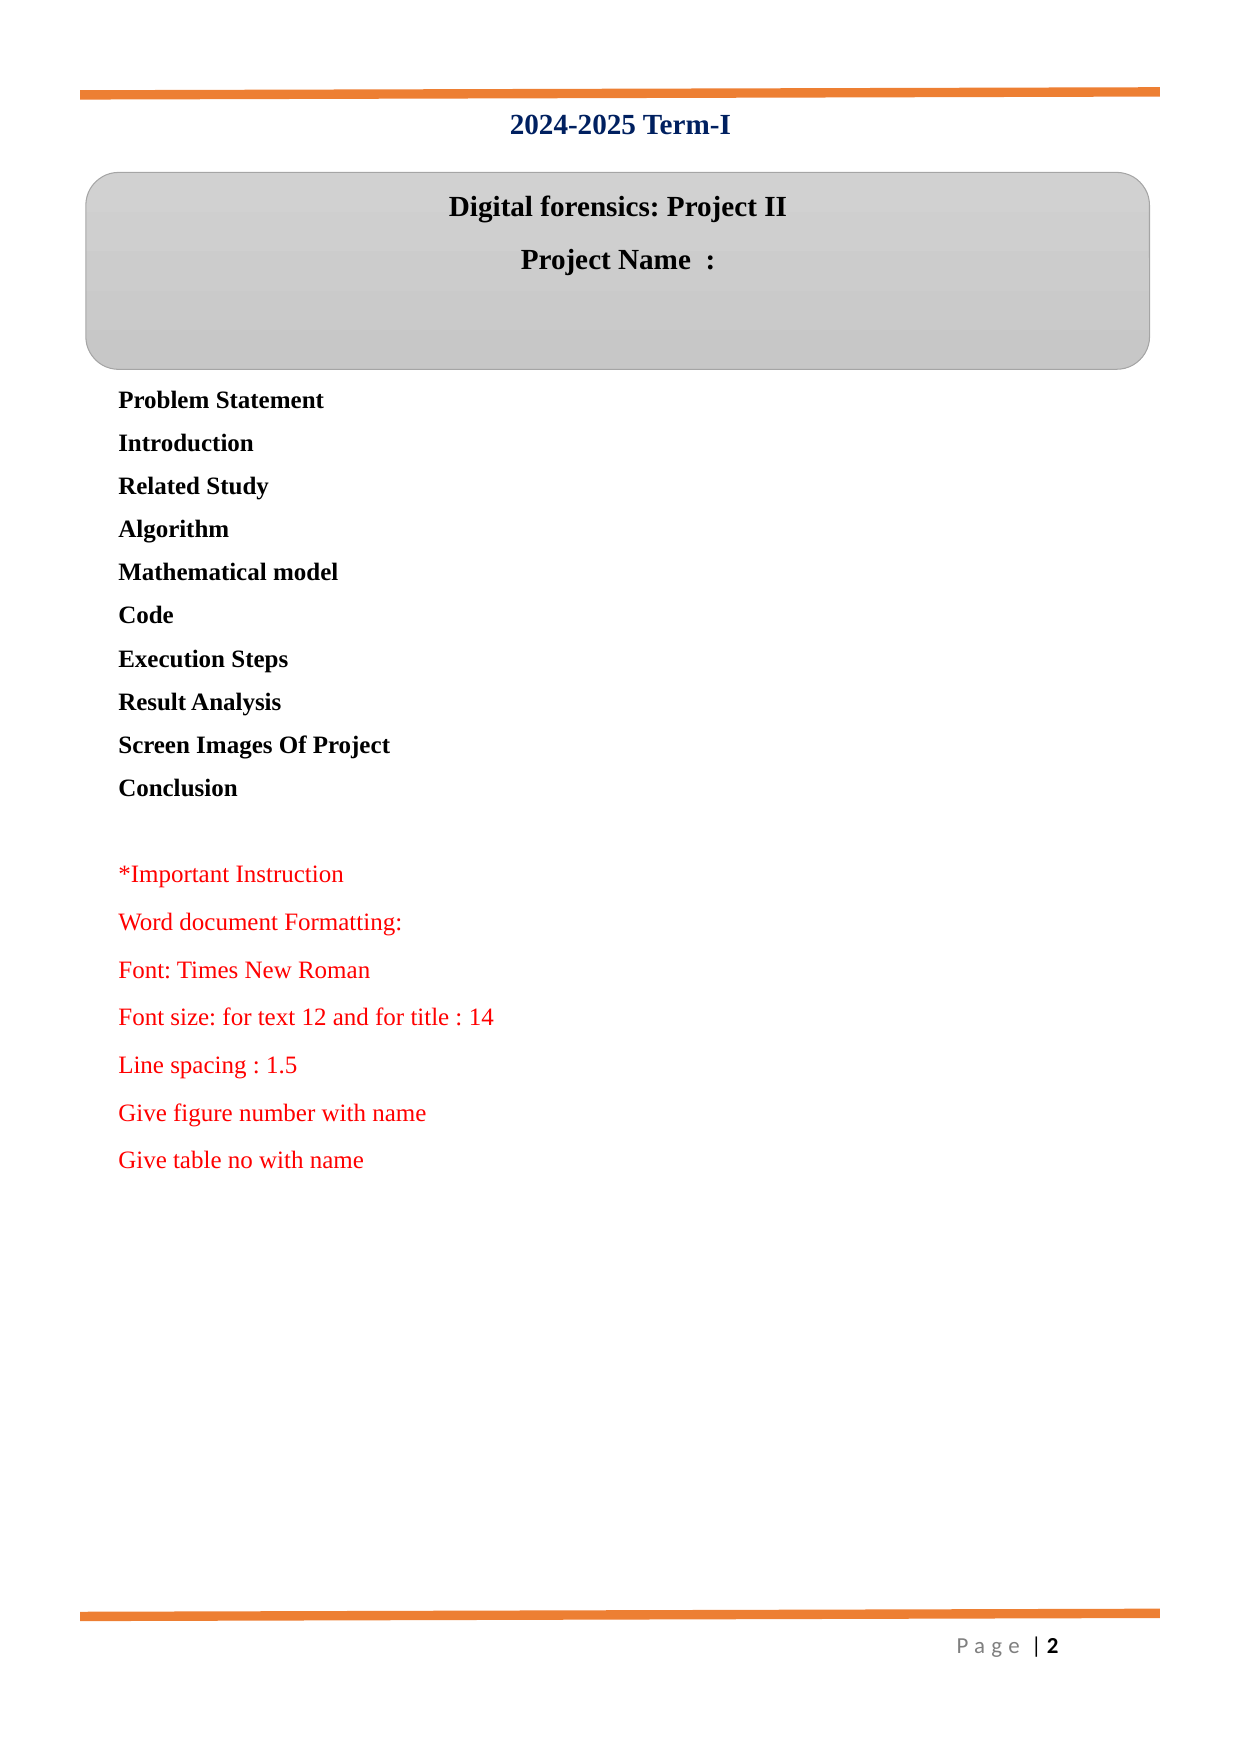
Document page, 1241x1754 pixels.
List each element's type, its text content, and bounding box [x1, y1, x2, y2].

text Mathematical model [118, 557, 1122, 586]
text Code [118, 601, 1122, 629]
text Problem Statement [118, 385, 1122, 414]
text Execution Steps [118, 644, 1122, 672]
text Introduction [118, 428, 1122, 457]
text Font: Times New Roman [118, 955, 1122, 983]
text Algorithm [118, 514, 1122, 543]
text Word document Formatting: [118, 907, 1122, 936]
text Font size: for text 12 and for title : 14 [118, 1002, 1122, 1031]
text Screen Images Of Project [118, 730, 1122, 759]
text 2024-2025 Term-I [118, 107, 1122, 141]
text Line spacing : 1.5 [118, 1050, 1122, 1079]
text Related Study [118, 471, 1122, 500]
text Conclusion [118, 773, 1122, 802]
text Give table no with name [118, 1146, 1122, 1174]
text Result Analysis [118, 687, 1122, 716]
text Give figure number with name [118, 1098, 1122, 1127]
text *Important Instruction [118, 859, 1122, 888]
